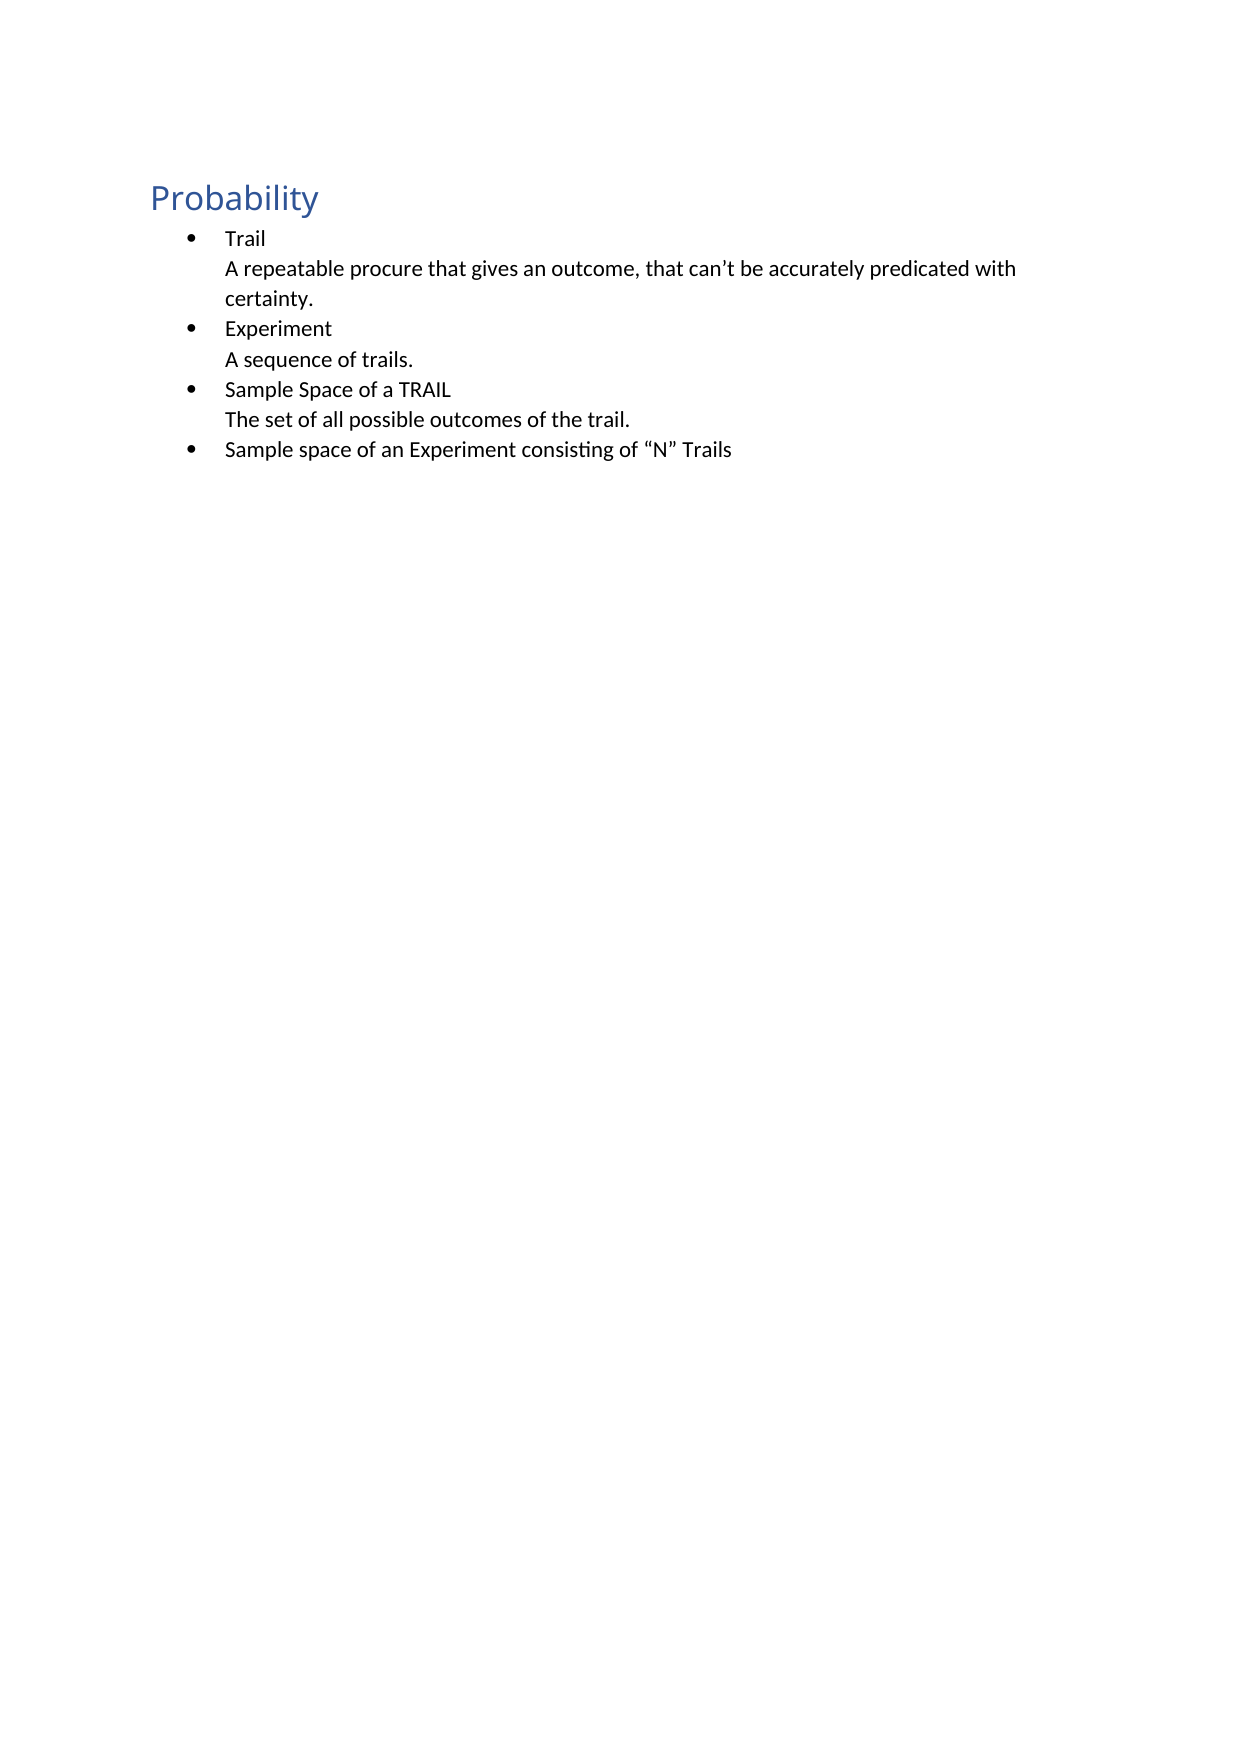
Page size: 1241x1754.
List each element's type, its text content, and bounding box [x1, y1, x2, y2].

list Sample Space of a TRAIL [187, 375, 1090, 403]
subtitle Probability [150, 175, 1090, 220]
list A sequence of trails. [225, 345, 1090, 373]
list A repeatable procure that gives an outcome, that can’t be accurately predicated with certainty. [225, 254, 1090, 312]
list The set of all possible outcomes of the trail. [225, 405, 1090, 433]
list Trail [187, 224, 1090, 252]
list Experiment [187, 314, 1090, 343]
list Sample space of an Experiment consisting of “N” Trails [187, 435, 1090, 463]
